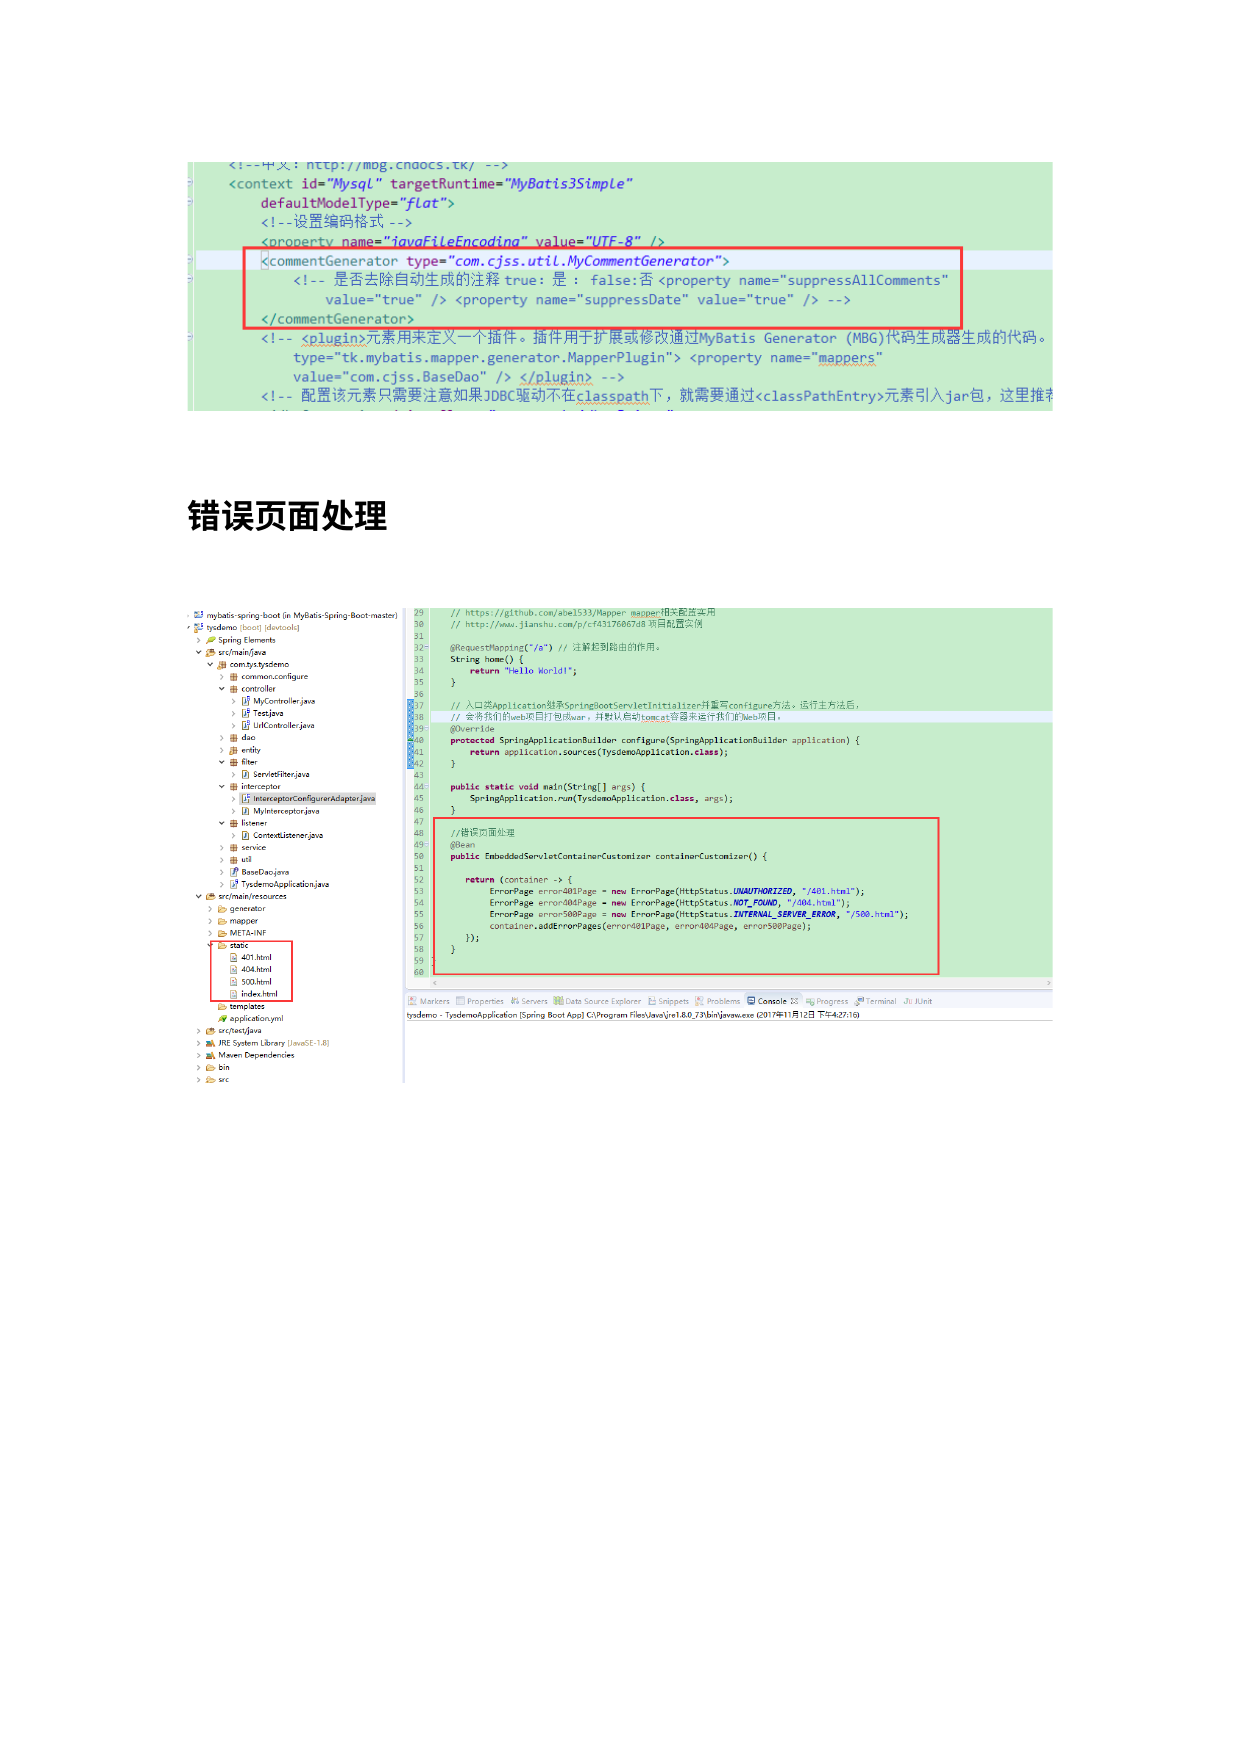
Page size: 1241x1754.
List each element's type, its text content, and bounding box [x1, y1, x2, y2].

subtitle 错误页面处理 [187, 482, 1053, 547]
picture [187, 162, 1053, 411]
picture [187, 608, 1053, 1083]
